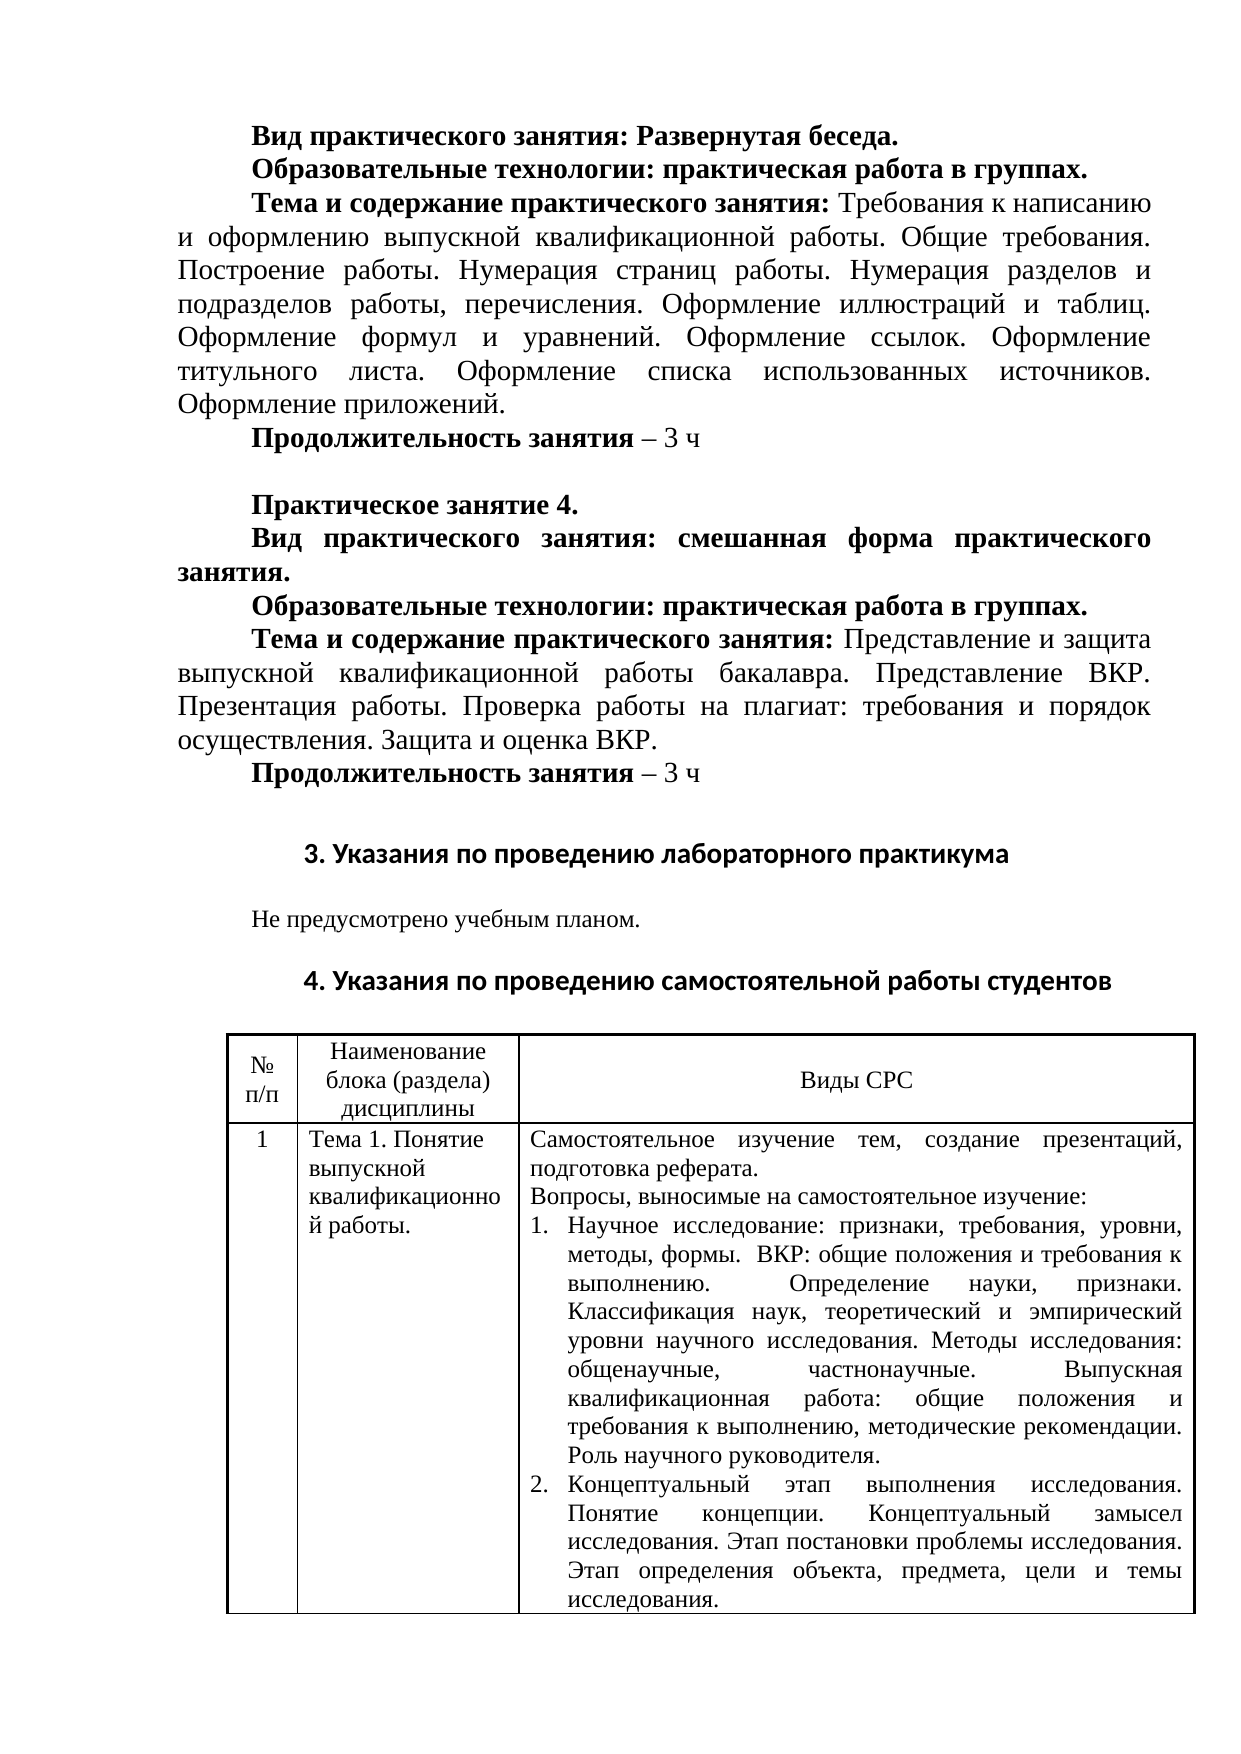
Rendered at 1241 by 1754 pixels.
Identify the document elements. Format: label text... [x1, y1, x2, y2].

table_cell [520, 1124, 1193, 1613]
text Вид практического занятия: смешанная форма практического занятия. [177, 521, 1152, 588]
text Продолжительность занятия – 3 ч [177, 420, 1152, 453]
table_cell 1 [229, 1124, 297, 1613]
table_header Наименование блока (раздела) дисциплины [298, 1036, 518, 1122]
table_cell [298, 1124, 518, 1613]
text Не предусмотрено учебным планом. [177, 904, 1152, 933]
text 3. Указания по проведению лабораторного практикума [303, 835, 1152, 871]
text Образовательные технологии: практическая работа в группах. [177, 588, 1152, 621]
text 4. Указания по проведению самостоятельной работы студентов [303, 962, 1152, 997]
table_header № п/п [229, 1036, 297, 1122]
table_header Виды СРС [520, 1036, 1193, 1122]
text Практическое занятие 4. [177, 487, 1152, 521]
text Продолжительность занятия – 3 ч [177, 755, 1152, 789]
text Вид практического занятия: Развернутая беседа. [177, 118, 1152, 152]
text Тема и содержание практического занятия: Требования к написанию и оформлению выпускной квалификационной работы. Общие требования. Построение работы. Нумерация страниц работы. Нумерация разделов и подразделов работы, перечисления. Оформление иллюстраций и таблиц. Оформление формул и уравнений. Оформление ссылок. Оформление титульного листа. Оформление списка использованных источников. Оформление приложений. [177, 185, 1152, 420]
text Тема и содержание практического занятия: Представление и защита выпускной квалификационной работы бакалавра. Представление ВКР. Презентация работы. Проверка работы на плагиат: требования и порядок осуществления. Защита и оценка ВКР. [177, 621, 1152, 755]
text Образовательные технологии: практическая работа в группах. [177, 152, 1152, 185]
